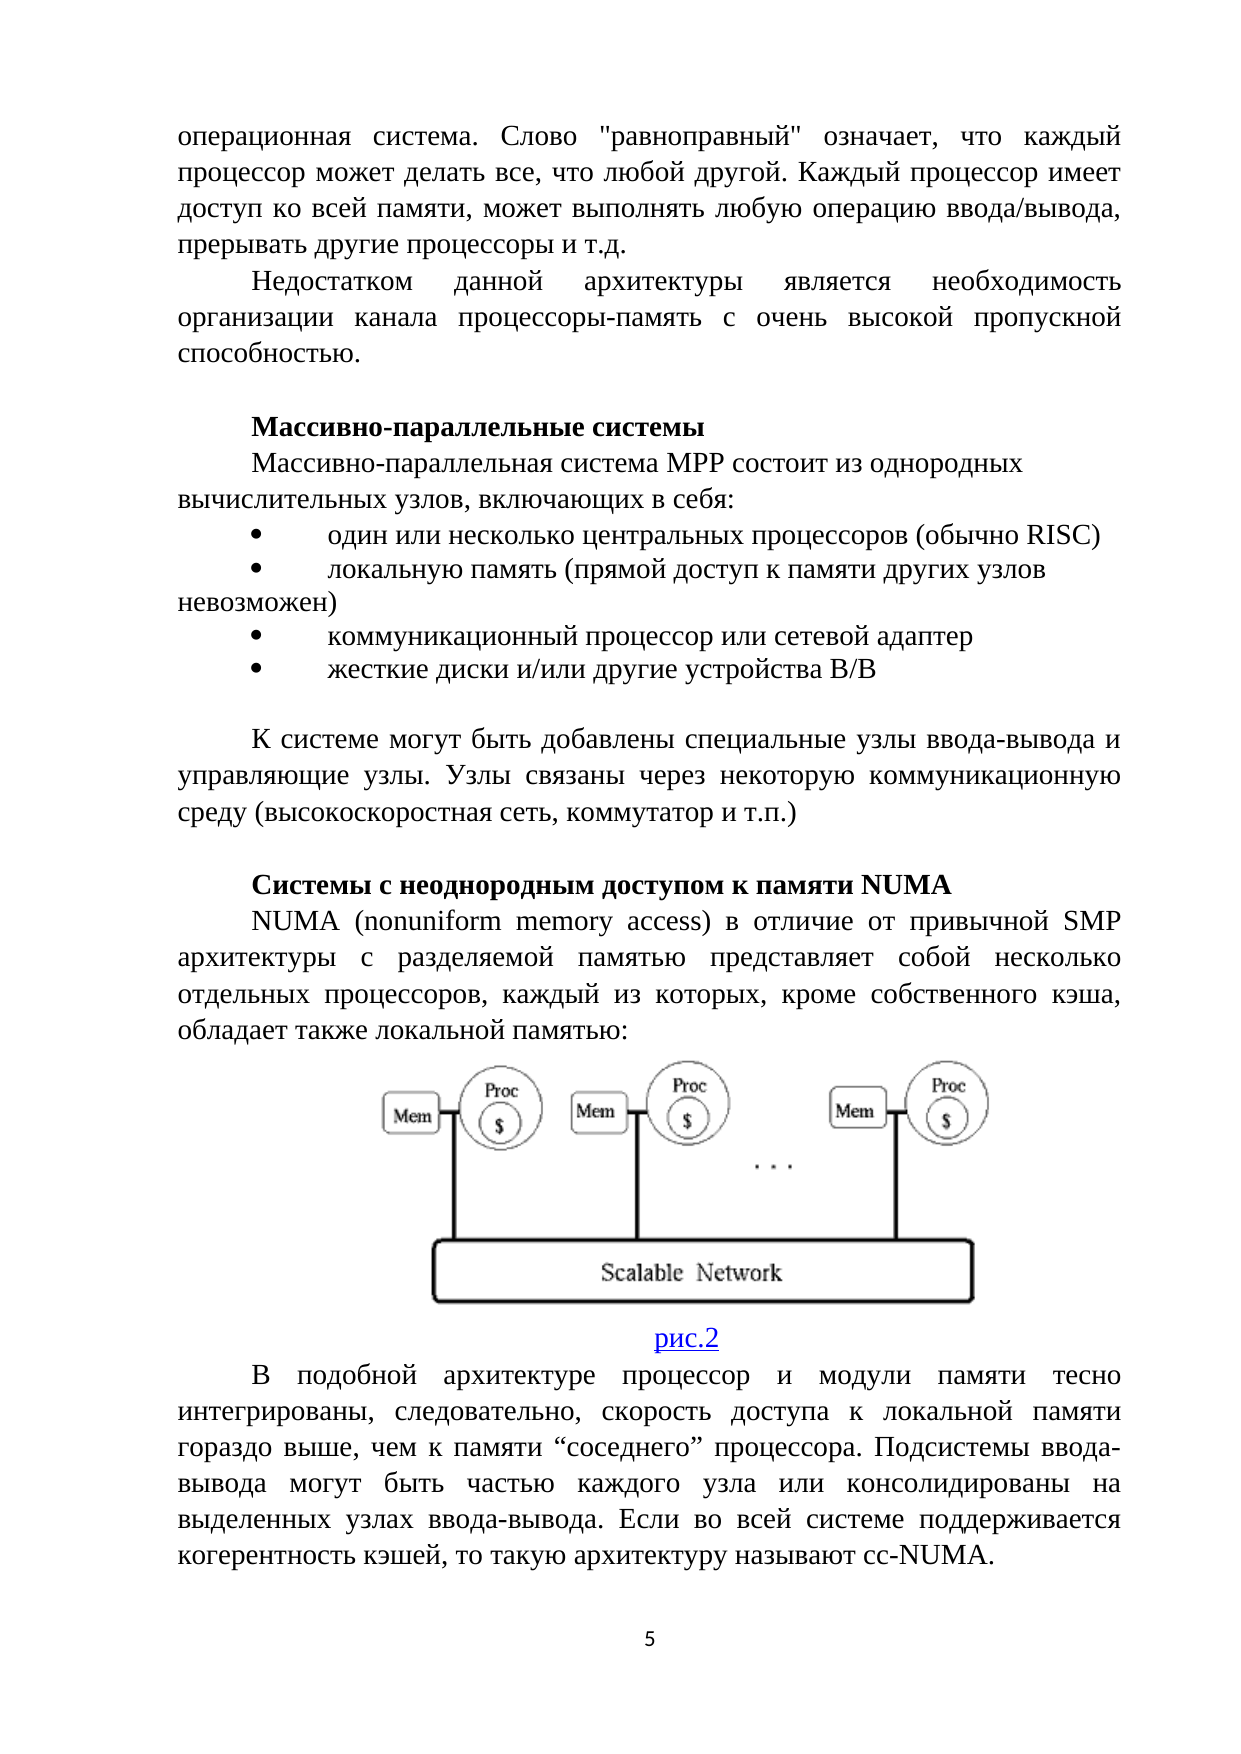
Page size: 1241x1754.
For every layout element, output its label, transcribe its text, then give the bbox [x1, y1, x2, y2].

text NUMA (nonuniform memory access) в отличие от привычной SMP архитектуры с разделяемой памятью представляет собой несколько отдельных процессоров, каждый из которых, кроме собственного кэша, обладает также локальной памятью: [177, 903, 1122, 1045]
text В подобной архитектуре процессор и модули памяти тесно интегрированы, следовательно, скорость доступа к локальной памяти гораздо выше, чем к памяти “соседнего” процессора. Подсистемы ввода-вывода могут быть частью каждого узла или консолидированы на выделенных узлах ввода-вывода. Если во всей системе поддерживается когерентность кэшей, то такую архитектуру называют cc-NUMA. [177, 1357, 1122, 1571]
list один или несколько центральных процессоров (обычно RISC) [177, 517, 1122, 551]
list локальную память (прямой доступ к памяти других узлов невозможен) [177, 551, 1122, 618]
subtitle Системы с неоднородным доступом к памяти NUMA [177, 867, 1122, 901]
text Массивно-параллельная система MPP состоит из однородных вычислительных узлов, включающих в себя: [177, 445, 1122, 514]
subtitle Массивно-параллельные системы [177, 409, 1122, 442]
picture [374, 1047, 1000, 1319]
text К системе могут быть добавлены специальные узлы ввода-вывода и управляющие узлы. Узлы связаны через некоторую коммуникационную среду (высокоскоростная сеть, коммутатор и т.п.) [177, 721, 1122, 827]
list жесткие диски и/или другие устройства В/В [177, 652, 1122, 685]
list коммуникационный процессор или сетевой адаптер [177, 618, 1122, 652]
text Недостатком данной архитектуры является необходимость организации канала процессоры-память с очень высокой пропускной способностью. [177, 263, 1122, 368]
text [177, 118, 1122, 260]
text рис.2 [177, 1321, 1122, 1354]
